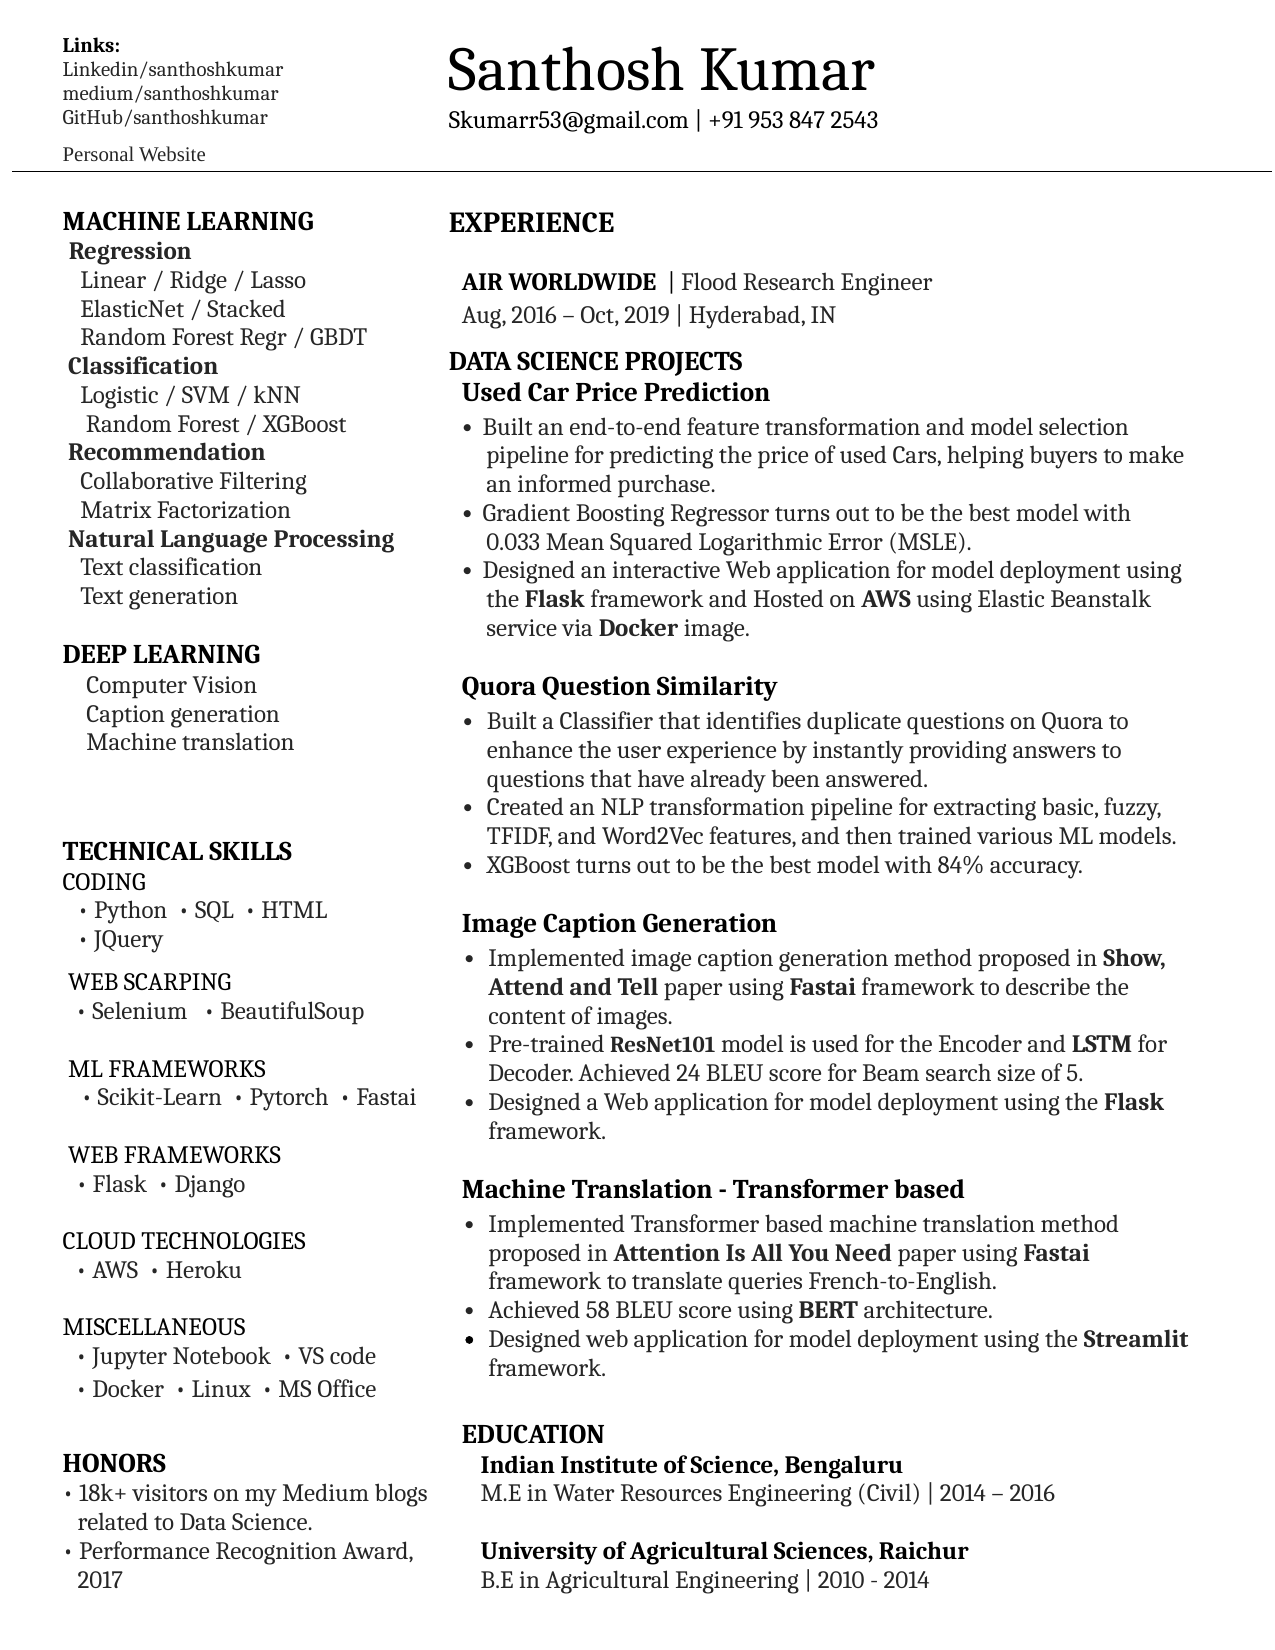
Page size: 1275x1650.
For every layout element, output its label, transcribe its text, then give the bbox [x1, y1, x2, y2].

table_cell MACHINE LEARNING Regression Linear / Ridge / Lasso ElasticNet / Stacked Random Forest Regr / GBDT Classification Logistic / SVM / kNN Random Forest / XGBoost Recommendation Collaborative Filtering Matrix Factorization Natural Language Processing Text classification Text generation DEEP LEARNING Computer Vision Caption generation Machine translation [57, 172, 443, 802]
table_cell EDUCATION Indian Institute of Science, Bengaluru M.E in Water Resources Engineering (Civil) | 2014 – 2016 University of Agricultural Sciences, Raichur B.E in Agricultural Engineering | 2010 - 2014 [443, 1414, 1196, 1600]
table_header Santhosh Kumar Skumarr53@gmail.com | +91 953 847 2543 [443, 28, 1196, 171]
table_cell EXPERIENCE AIR WORLDWIDE | Flood Research Engineer Aug, 2016 – Oct, 2019 | Hyderabad, IN [443, 172, 1196, 340]
table_cell DATA SCIENCE PROJECTS Used Car Price Prediction Built an end-to-end feature transformation and model selection pipeline for predicting the price of used Cars, helping buyers to make an informed purchase. Gradient Boosting Regressor turns out to be the best model with 0.033 Mean Squared Logarithmic Error (MSLE). Designed an interactive Web application for model deployment using the Flask framework and Hosted on AWS using Elastic Beanstalk service via Docker image. Quora Question Similarity Built a Classifier that identifies duplicate questions on Quora to enhance the user experience by instantly providing answers to questions that have already been answered. Created an NLP transformation pipeline for extracting basic, fuzzy, TFIDF, and Word2Vec features, and then trained various ML models. XGBoost turns out to be the best model with 84% accuracy. Image Caption Generation Implemented image caption generation method proposed in Show, Attend and Tell paper using Fastai framework to describe the content of images. Pre-trained ResNet101 model is used for the Encoder and LSTM for Decoder. Achieved 24 BLEU score for Beam search size of 5. Designed a Web application for model deployment using the Flask framework. Machine Translation - Transformer based Implemented Transformer based machine translation method proposed in Attention Is All You Need paper using Fastai framework to translate queries French-to-English. Achieved 58 BLEU score using BERT architecture. Designed web application for model deployment using the Streamlit framework. [443, 340, 1196, 1414]
table_cell TECHNICAL SKILLS CODING • Python • SQL • HTML • JQuery WEB SCARPING • Selenium • BeautifulSoup ML FRAMEWORKS • Scikit-Learn • Pytorch • Fastai WEB FRAMEWORKS • Flask • Django CLOUD TECHNOLOGIES • AWS • Heroku MISCELLANEOUS • Jupyter Notebook • VS code • Docker • Linux • MS Office [57, 802, 443, 1414]
table_header Links: Linkedin/santhoshkumar medium/santhoshkumar GitHub/santhoshkumar Personal Website [57, 28, 443, 171]
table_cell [57, 1414, 443, 1600]
